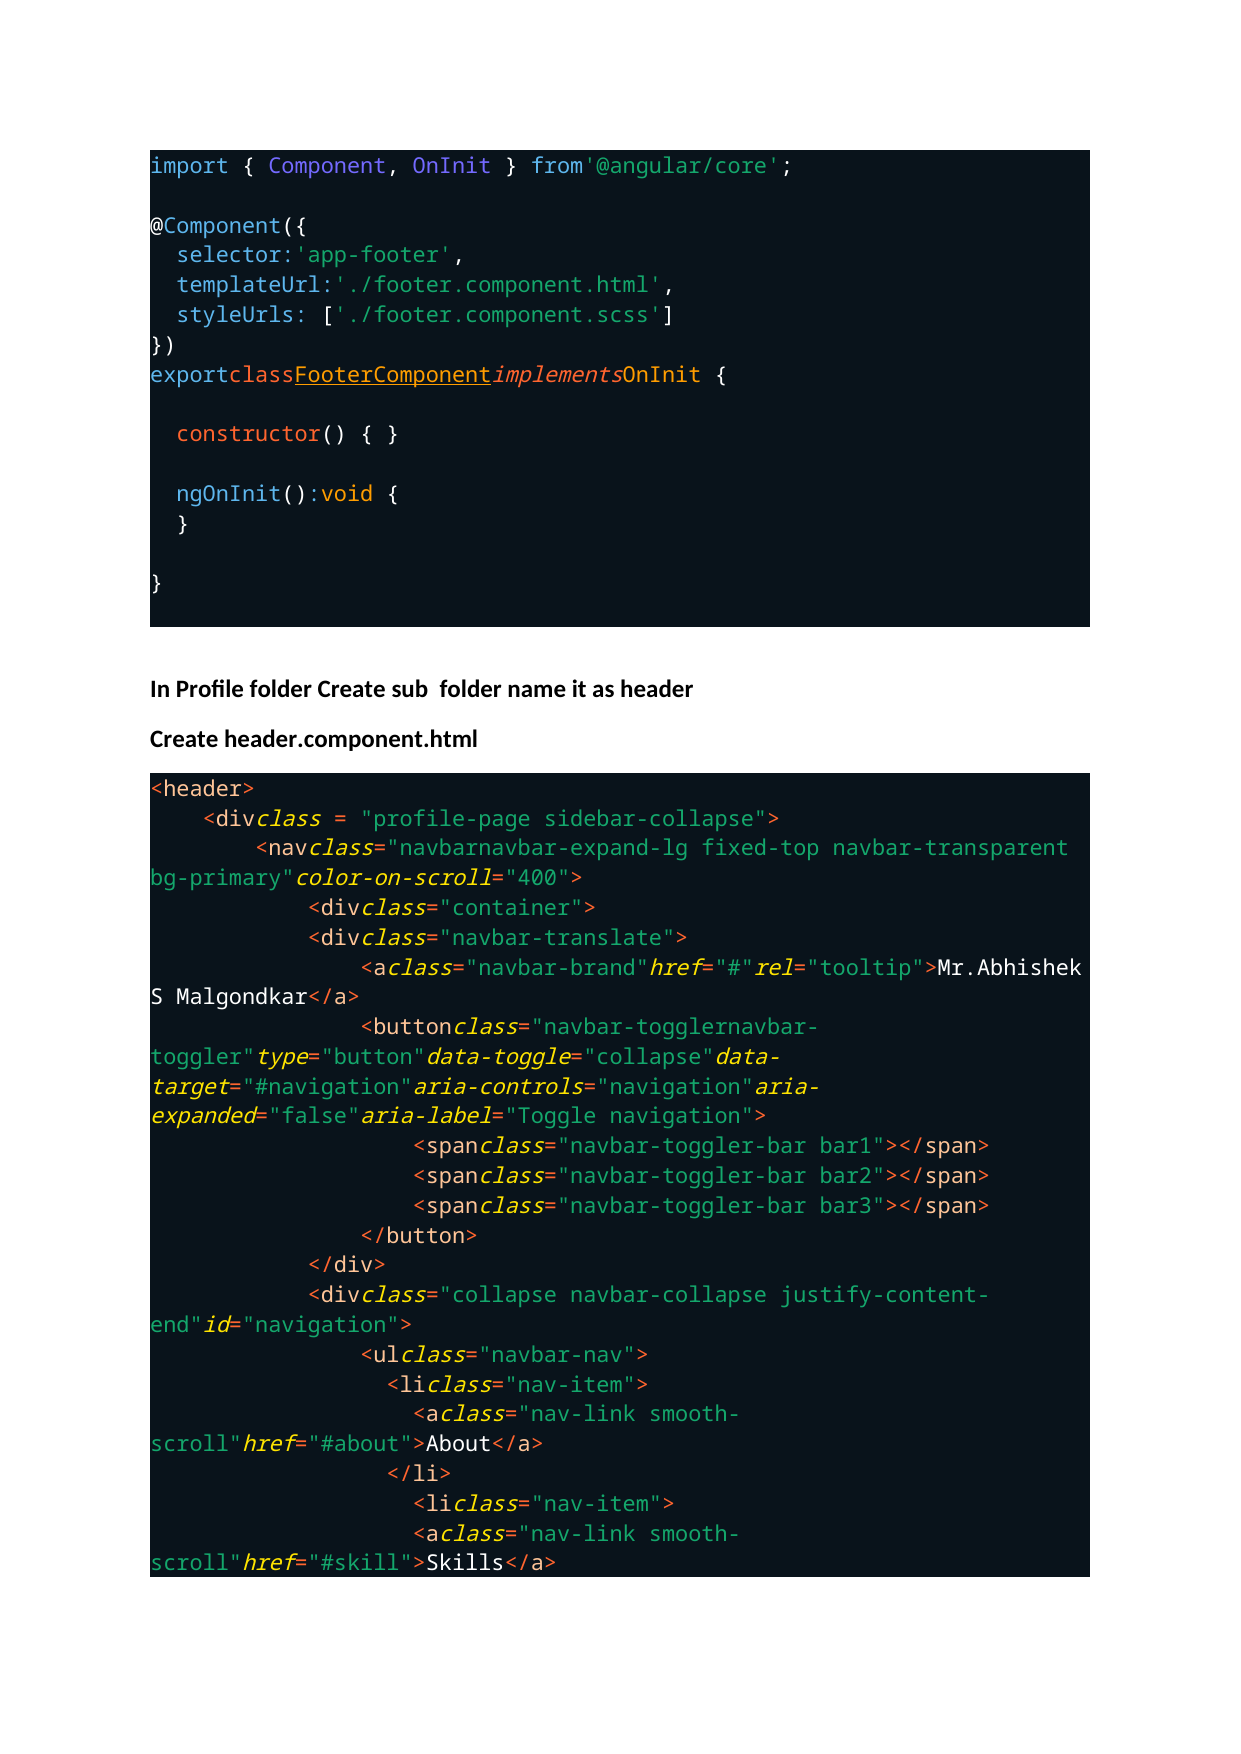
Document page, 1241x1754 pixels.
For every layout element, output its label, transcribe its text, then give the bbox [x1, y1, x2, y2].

text <divclass="collapse navbar-collapse justify-content-end"id="navigation"> [150, 1279, 1090, 1339]
text import { Component, OnInit } from'@angular/core'; [150, 150, 1090, 180]
text In Profile folder Create sub folder name it as header [150, 673, 1090, 704]
text exportclassFooterComponentimplementsOnInit { [150, 358, 1090, 388]
text <aclass="nav-link smooth-scroll"href="#about">About</a> [150, 1398, 1090, 1458]
text @Component({ [150, 209, 1090, 239]
text templateUrl:'./footer.component.html', [150, 269, 1090, 299]
text <buttonclass="navbar-togglernavbar-toggler"type="button"data-toggle="collapse"data-target="#navigation"aria-controls="navigation"aria-expanded="false"aria-label="Toggle navigation"> [150, 1011, 1090, 1130]
text <spanclass="navbar-toggler-bar bar2"></span> [150, 1160, 1090, 1190]
text selector:'app-footer', [150, 239, 1090, 269]
text Create header.component.html [150, 723, 1090, 754]
text <aclass="navbar-brand"href="#"rel="tooltip">Mr.Abhishek S Malgondkar</a> [150, 951, 1090, 1011]
text styleUrls: ['./footer.component.scss'] [150, 299, 1090, 329]
text <header> [150, 773, 1090, 802]
text <navclass="navbarnavbar-expand-lg fixed-top navbar-transparent bg-primary"color-on-scroll="400"> [150, 832, 1090, 892]
text ngOnInit():void { [150, 478, 1090, 507]
text <spanclass="navbar-toggler-bar bar1"></span> [150, 1130, 1090, 1160]
text <divclass="navbar-translate"> [150, 922, 1090, 951]
text }) [150, 329, 1090, 358]
text <divclass = "profile-page sidebar-collapse"> [150, 802, 1090, 832]
text <liclass="nav-item"> [150, 1368, 1090, 1398]
text <ulclass="navbar-nav"> [150, 1339, 1090, 1368]
text </li> [150, 1458, 1090, 1488]
text <liclass="nav-item"> [150, 1488, 1090, 1517]
text <divclass="container"> [150, 892, 1090, 922]
text </button> [150, 1219, 1090, 1249]
text } [150, 507, 1090, 537]
text </div> [150, 1249, 1090, 1279]
text <aclass="nav-link smooth-scroll"href="#skill">Skills</a> [150, 1517, 1090, 1577]
text constructor() { } [150, 418, 1090, 448]
text <spanclass="navbar-toggler-bar bar3"></span> [150, 1190, 1090, 1219]
text } [150, 567, 1090, 597]
